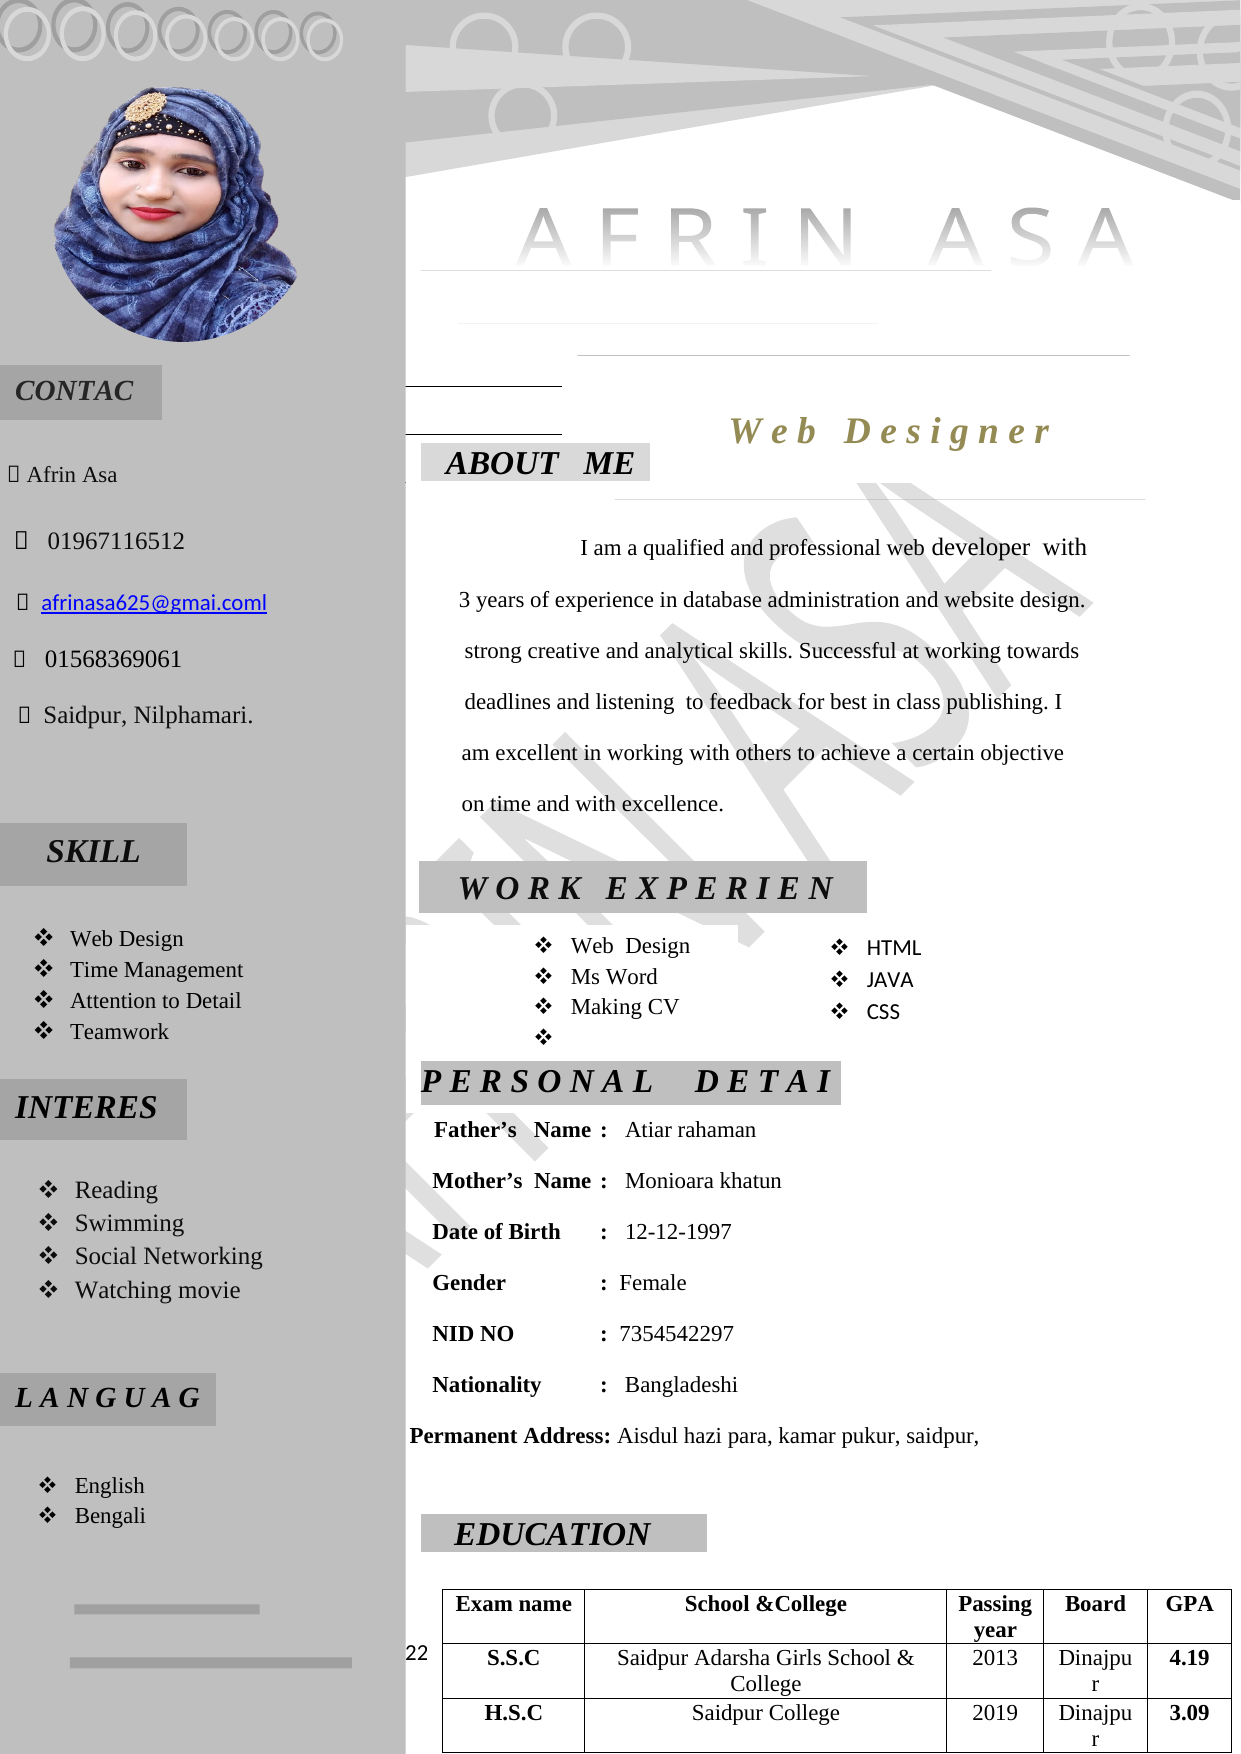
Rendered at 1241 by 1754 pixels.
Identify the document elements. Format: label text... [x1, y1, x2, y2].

text 3 years of experience in database administration and website design. [406, 586, 1090, 613]
text Mother’s Name : Monioara khatun [406, 1167, 1090, 1193]
text Date of Birth : 12-12-1997 [406, 1218, 1090, 1244]
text sdul hazi [406, 1503, 1090, 1531]
picture [48, 67, 318, 342]
text Nilphamari Permanent Address: Aisdul hazi para, kamar pukur, saidpur, [406, 1422, 1090, 1479]
text Gender : Female [406, 1269, 1090, 1295]
text I am a qualified and professional web developer with [406, 532, 1090, 561]
text Nationality : Bangladeshi [406, 1371, 1090, 1397]
text am am excellent in working with others to achieve a certain objective [406, 739, 1090, 766]
text NID NO : 7354542297 [406, 1320, 1090, 1346]
text Father’s Name : Atiar rahaman [406, 1116, 1090, 1142]
text on time and with excellence. [406, 790, 1090, 817]
text strong creative and analytical skills. Successful at working towards [406, 637, 1090, 664]
text deadlines and listening to feedback for best in class publishing. I [406, 688, 1090, 715]
